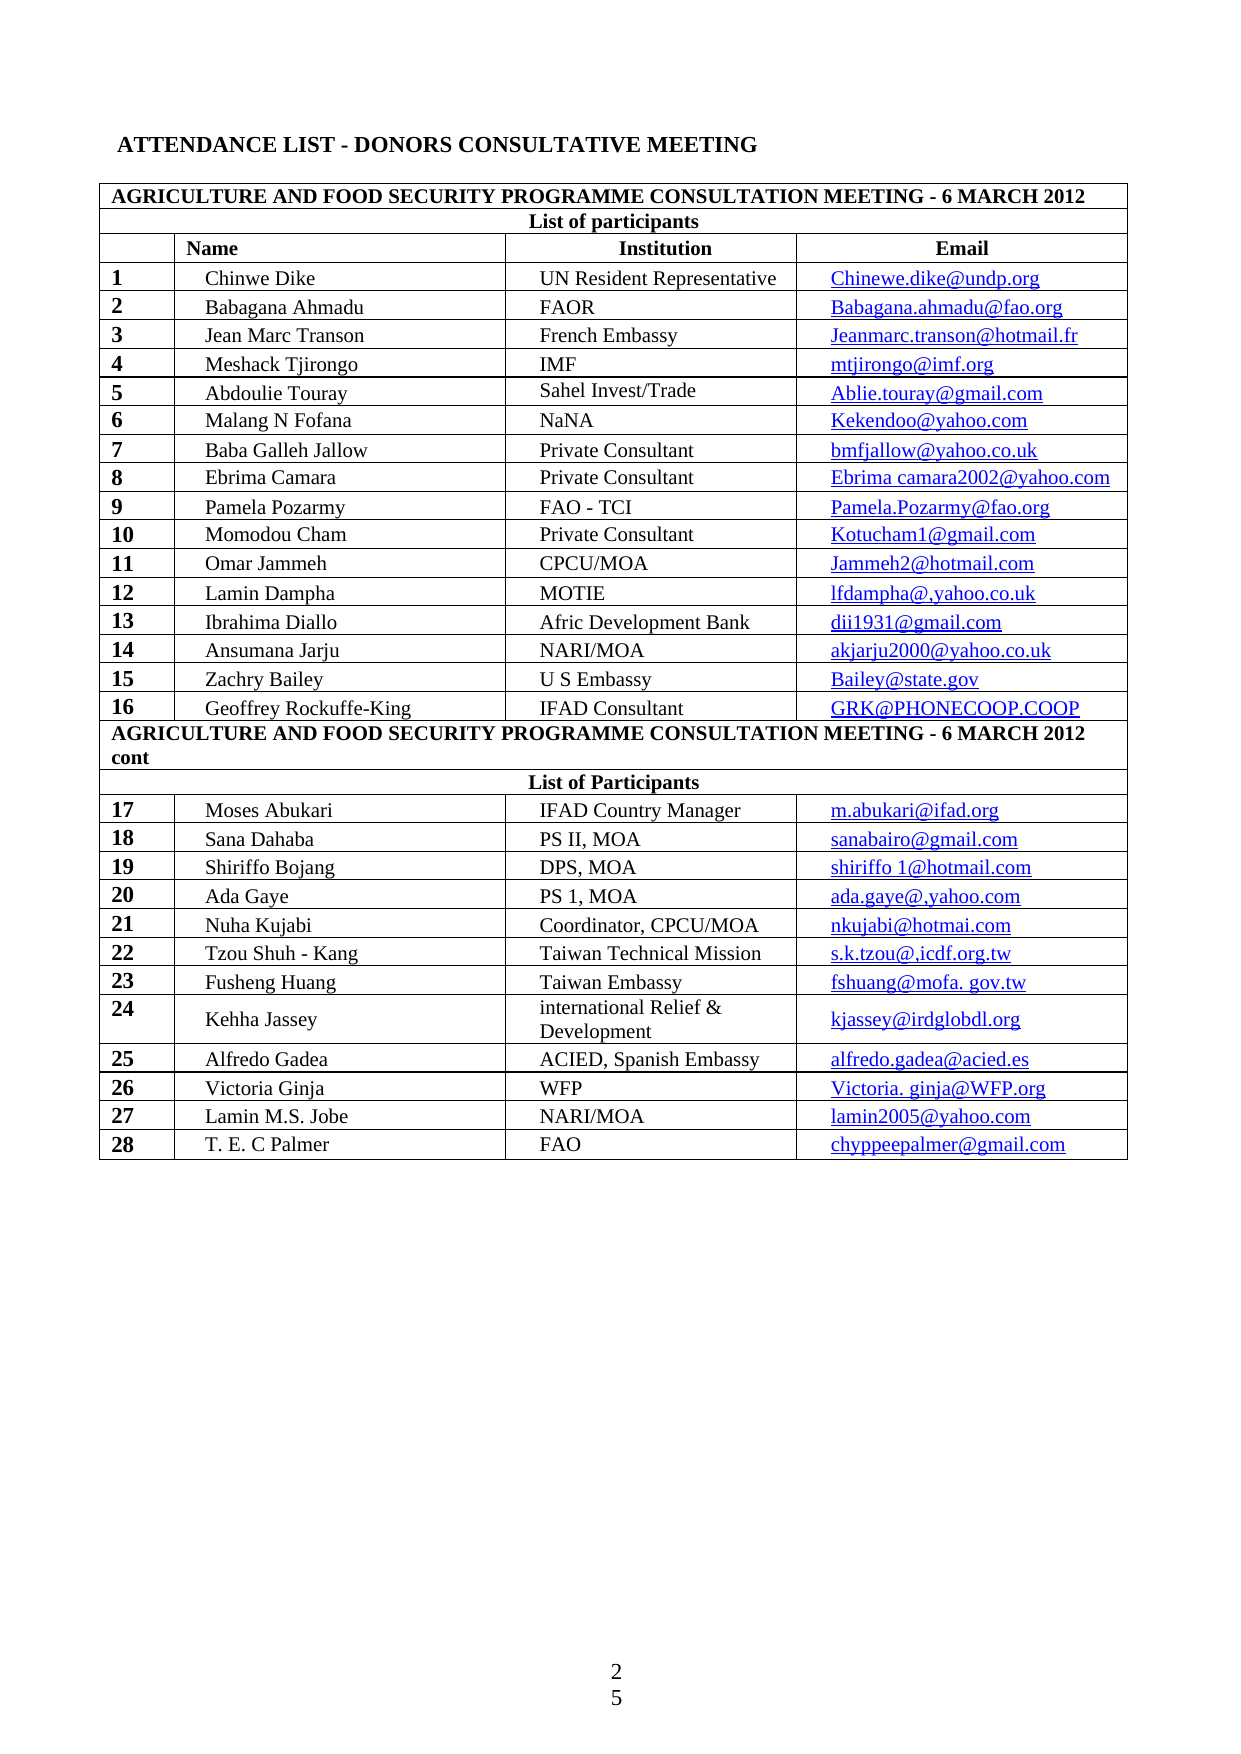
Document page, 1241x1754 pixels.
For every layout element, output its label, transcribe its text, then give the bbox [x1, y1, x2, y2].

table_cell Kekendoo@yahoo.com [797, 406, 1127, 433]
table_cell Email [797, 234, 1127, 262]
table_cell Momodou Cham [175, 520, 505, 548]
subtitle ATTENDANCE LIST - DONORS CONSULTATIVE MEETING [58, 131, 1169, 158]
table_cell WFP [506, 1073, 796, 1100]
table_cell Malang N Fofana [175, 406, 505, 433]
table_cell French Embassy [506, 320, 796, 347]
table_cell U S Embassy [506, 663, 796, 691]
table_cell 26 [100, 1073, 174, 1100]
table_cell 27 [100, 1101, 174, 1128]
table_cell 24 [100, 995, 174, 1043]
table_header AGRICULTURE AND FOOD SECURITY PROGRAMME CONSULTATION MEETING - 6 MARCH 2012 [100, 184, 1127, 208]
table_cell Chinewe.dike@undp.org [797, 263, 1127, 290]
table_cell 22 [100, 938, 174, 965]
table_cell fshuang@mofa. gov.tw [797, 966, 1127, 994]
table_cell 9 [100, 492, 174, 519]
table_cell 23 [100, 966, 174, 994]
table_cell 15 [100, 663, 174, 691]
table_cell T. E. C Palmer [175, 1130, 505, 1158]
table_cell Tzou Shuh - Kang [175, 938, 505, 965]
table_cell NARI/MOA [506, 1101, 796, 1128]
table_cell 5 [100, 378, 174, 405]
table_cell Ansumana Jarju [175, 635, 505, 662]
table_cell 12 [100, 578, 174, 605]
table_cell Jammeh2@hotmail.com [797, 549, 1127, 577]
table_cell nkujabi@hotmai.com [797, 909, 1127, 937]
table_cell FAOR [506, 291, 796, 319]
table_cell 7 [100, 435, 174, 462]
table_cell Victoria Ginja [175, 1073, 505, 1100]
table_cell IMF [506, 349, 796, 376]
table_cell lfdampha@,yahoo.co.uk [797, 578, 1127, 605]
table_cell Geoffrey Rockuffe-King [175, 692, 505, 720]
table_cell 8 [100, 463, 174, 491]
table_cell s.k.tzou@,icdf.org.tw [797, 938, 1127, 965]
table_cell Abdoulie Touray [175, 378, 505, 405]
table_cell [100, 234, 174, 262]
table_cell ACIED, Spanish Embassy [506, 1044, 796, 1071]
table_cell lamin2005@yahoo.com [797, 1101, 1127, 1128]
table_cell Name [175, 234, 505, 262]
table_cell 6 [100, 406, 174, 433]
table_cell 10 [100, 520, 174, 548]
table_cell 25 [100, 1044, 174, 1071]
table_cell Private Consultant [506, 435, 796, 462]
table_cell Sahel Invest/Trade Consultant [506, 378, 796, 405]
table_cell sanabairo@gmail.com [797, 823, 1127, 851]
table_cell Babagana Ahmadu [175, 291, 505, 319]
table_cell Afric Development Bank [506, 606, 796, 634]
table_cell List of Participants [100, 770, 1127, 794]
table_cell Pamela Pozarmy [175, 492, 505, 519]
table_cell PS II, MOA [506, 823, 796, 851]
table_cell kjassey@irdglobdl.org [797, 995, 1127, 1043]
table_cell Alfredo Gadea [175, 1044, 505, 1071]
table_cell 19 [100, 852, 174, 879]
table_cell 13 [100, 606, 174, 634]
table_cell 17 [100, 795, 174, 822]
table_cell Coordinator, CPCU/MOA [506, 909, 796, 937]
table_cell Jeanmarc.transon@hotmail.fr [797, 320, 1127, 347]
table_cell GRK@PHONECOOP.COOP [797, 692, 1127, 720]
table_cell IFAD Country Manager [506, 795, 796, 822]
table_cell dii1931@gmail.com [797, 606, 1127, 634]
table_cell shiriffo 1@hotmail.com [797, 852, 1127, 879]
table_cell Taiwan Embassy [506, 966, 796, 994]
table_cell Ebrima camara2002@yahoo.com [797, 463, 1127, 491]
table_cell Victoria. ginja@WFP.org [797, 1073, 1127, 1100]
table_cell Ibrahima Diallo [175, 606, 505, 634]
table_cell Meshack Tjirongo [175, 349, 505, 376]
table_cell Private Consultant [506, 463, 796, 491]
table_cell akjarju2000@yahoo.co.uk [797, 635, 1127, 662]
table_cell bmfjallow@yahoo.co.uk [797, 435, 1127, 462]
table_cell NARI/MOA [506, 635, 796, 662]
table_cell IFAD Consultant [506, 692, 796, 720]
table_cell 4 [100, 349, 174, 376]
table_cell mtjirongo@imf.org [797, 349, 1127, 376]
table_cell m.abukari@ifad.org [797, 795, 1127, 822]
table_cell 14 [100, 635, 174, 662]
table_cell Babagana.ahmadu@fao.org [797, 291, 1127, 319]
table_cell 2 [100, 291, 174, 319]
table_cell Moses Abukari [175, 795, 505, 822]
table_cell PS 1, MOA [506, 880, 796, 908]
table_cell Omar Jammeh [175, 549, 505, 577]
table_cell MOTIE [506, 578, 796, 605]
table_cell List of participants [100, 209, 1127, 233]
table_cell Lamin M.S. Jobe [175, 1101, 505, 1128]
table_cell CPCU/MOA [506, 549, 796, 577]
table_cell international Relief & Development [506, 995, 796, 1043]
table_cell alfredo.gadea@acied.es [797, 1044, 1127, 1071]
table_cell 21 [100, 909, 174, 937]
table_cell 3 [100, 320, 174, 347]
table_cell Shiriffo Bojang [175, 852, 505, 879]
table_cell Bailey@state.gov [797, 663, 1127, 691]
table_cell Kehha Jassey [175, 995, 505, 1043]
table_cell 20 [100, 880, 174, 908]
table_cell DPS, MOA [506, 852, 796, 879]
table_cell 16 [100, 692, 174, 720]
table_cell UN Resident Representative [506, 263, 796, 290]
table_cell ada.gaye@,yahoo.com [797, 880, 1127, 908]
table_cell Pamela.Pozarmy@fao.org [797, 492, 1127, 519]
table_cell Taiwan Technical Mission [506, 938, 796, 965]
table_cell Ada Gaye [175, 880, 505, 908]
table_cell Private Consultant [506, 520, 796, 548]
table_cell Baba Galleh Jallow [175, 435, 505, 462]
table_cell Kotucham1@gmail.com [797, 520, 1127, 548]
table_cell Jean Marc Transon [175, 320, 505, 347]
table_cell NaNA [506, 406, 796, 433]
table_cell Institution [506, 234, 796, 262]
table_cell AGRICULTURE AND FOOD SECURITY PROGRAMME CONSULTATION MEETING - 6 MARCH 2012 cont [100, 721, 1127, 769]
table_cell 28 [100, 1130, 174, 1158]
table_cell 11 [100, 549, 174, 577]
table_cell chyppeepalmer@gmail.com [797, 1130, 1127, 1158]
table_cell Zachry Bailey [175, 663, 505, 691]
table_cell Ebrima Camara [175, 463, 505, 491]
table_cell Nuha Kujabi [175, 909, 505, 937]
table_cell Ablie.touray@gmail.com [797, 378, 1127, 405]
table_cell 1 [100, 263, 174, 290]
table_cell FAO - TCI [506, 492, 796, 519]
table_cell Lamin Dampha [175, 578, 505, 605]
table_cell Fusheng Huang [175, 966, 505, 994]
table_cell 18 [100, 823, 174, 851]
table_cell Chinwe Dike [175, 263, 505, 290]
table_cell FAO [506, 1130, 796, 1158]
table_cell Sana Dahaba [175, 823, 505, 851]
